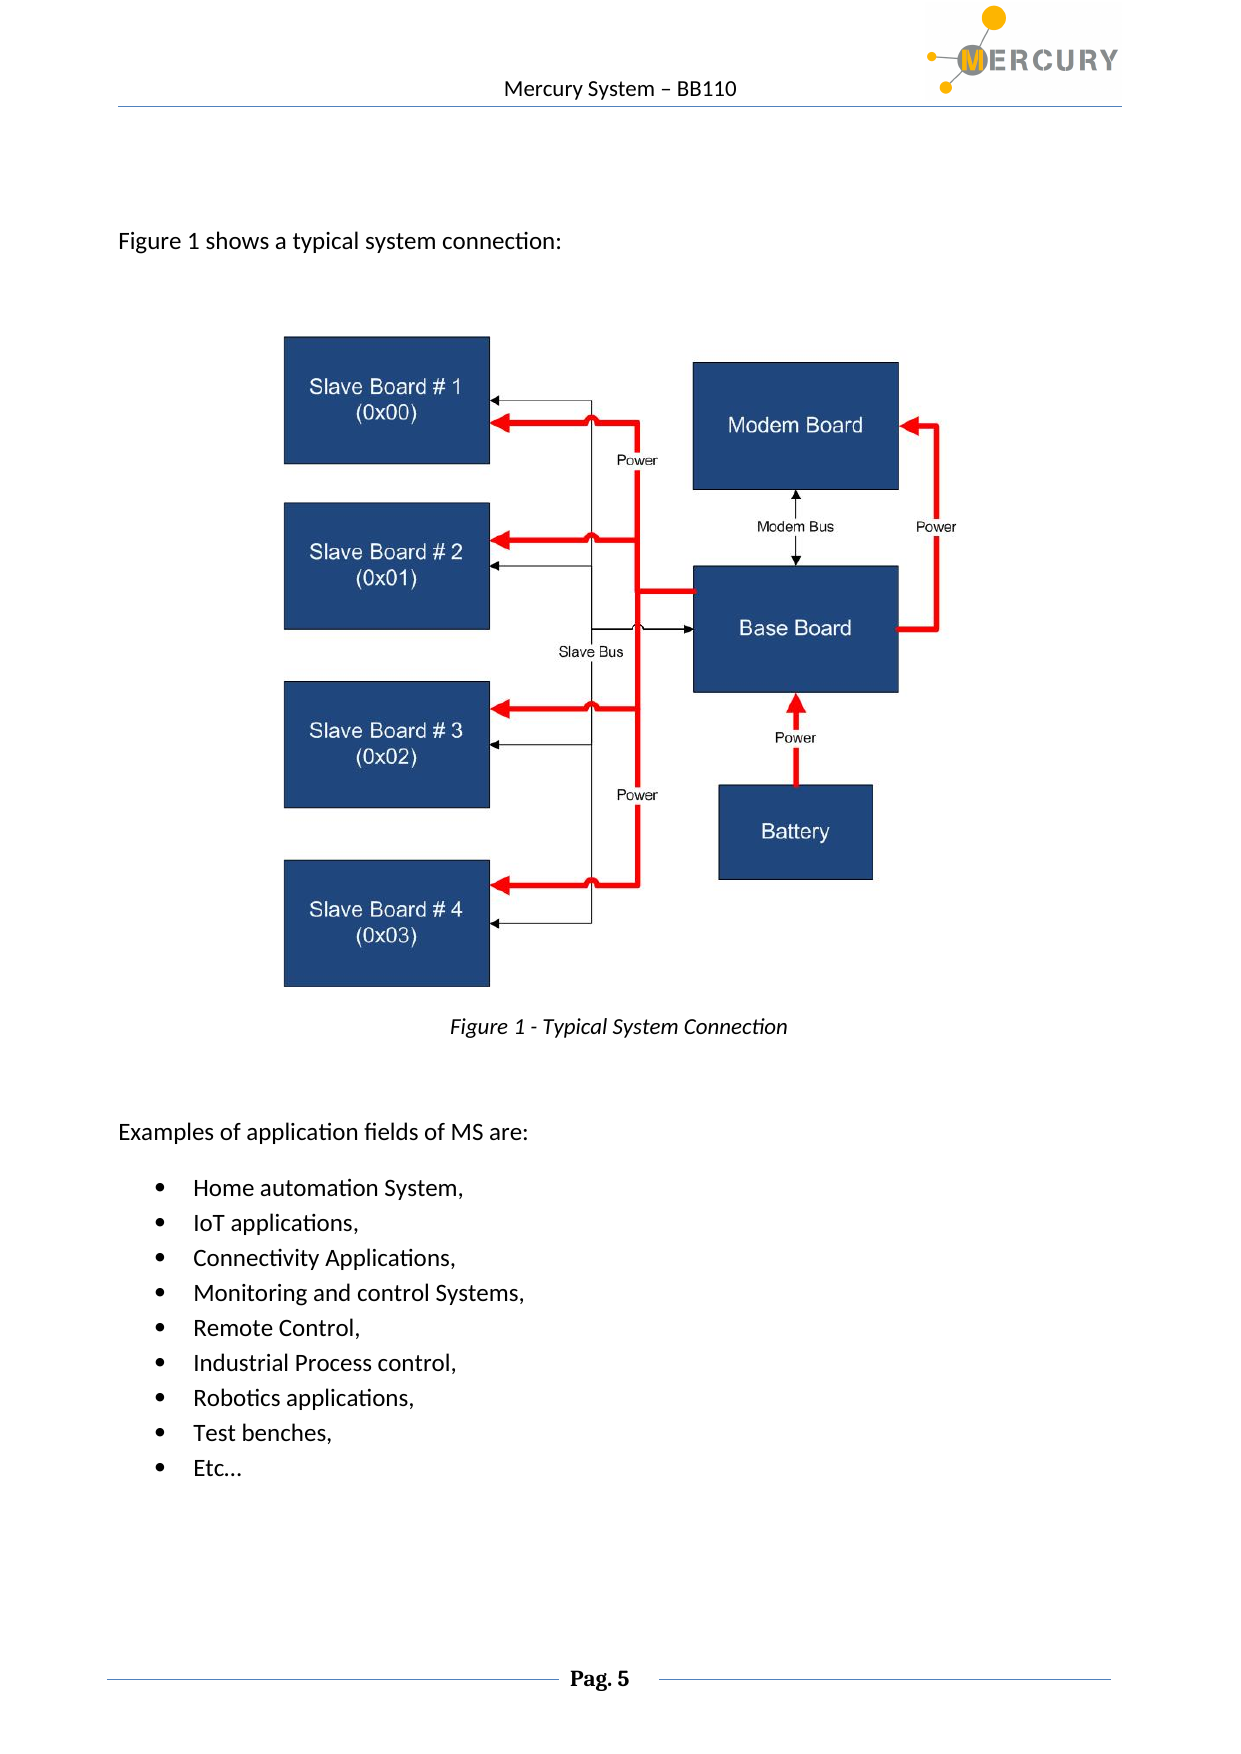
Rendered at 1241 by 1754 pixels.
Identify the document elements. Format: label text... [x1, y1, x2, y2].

list Connectivity Applications, [156, 1242, 1122, 1273]
list Industrial Process control, [156, 1347, 1122, 1378]
text Figure 1 shows a typical system connection: [118, 225, 1122, 256]
text Examples of application fields of MS are: [118, 1116, 1122, 1147]
list IoT applications, [156, 1207, 1122, 1238]
list Etc… [156, 1452, 1122, 1483]
list Home automation System, [156, 1172, 1122, 1203]
list Test benches, [156, 1417, 1122, 1448]
text Figure 1 - Typical System Connection [118, 1012, 1122, 1040]
list Remote Control, [156, 1312, 1122, 1343]
list Monitoring and control Systems, [156, 1277, 1122, 1308]
picture [283, 336, 957, 987]
picture [925, 2, 1122, 101]
list Robotics applications, [156, 1382, 1122, 1413]
